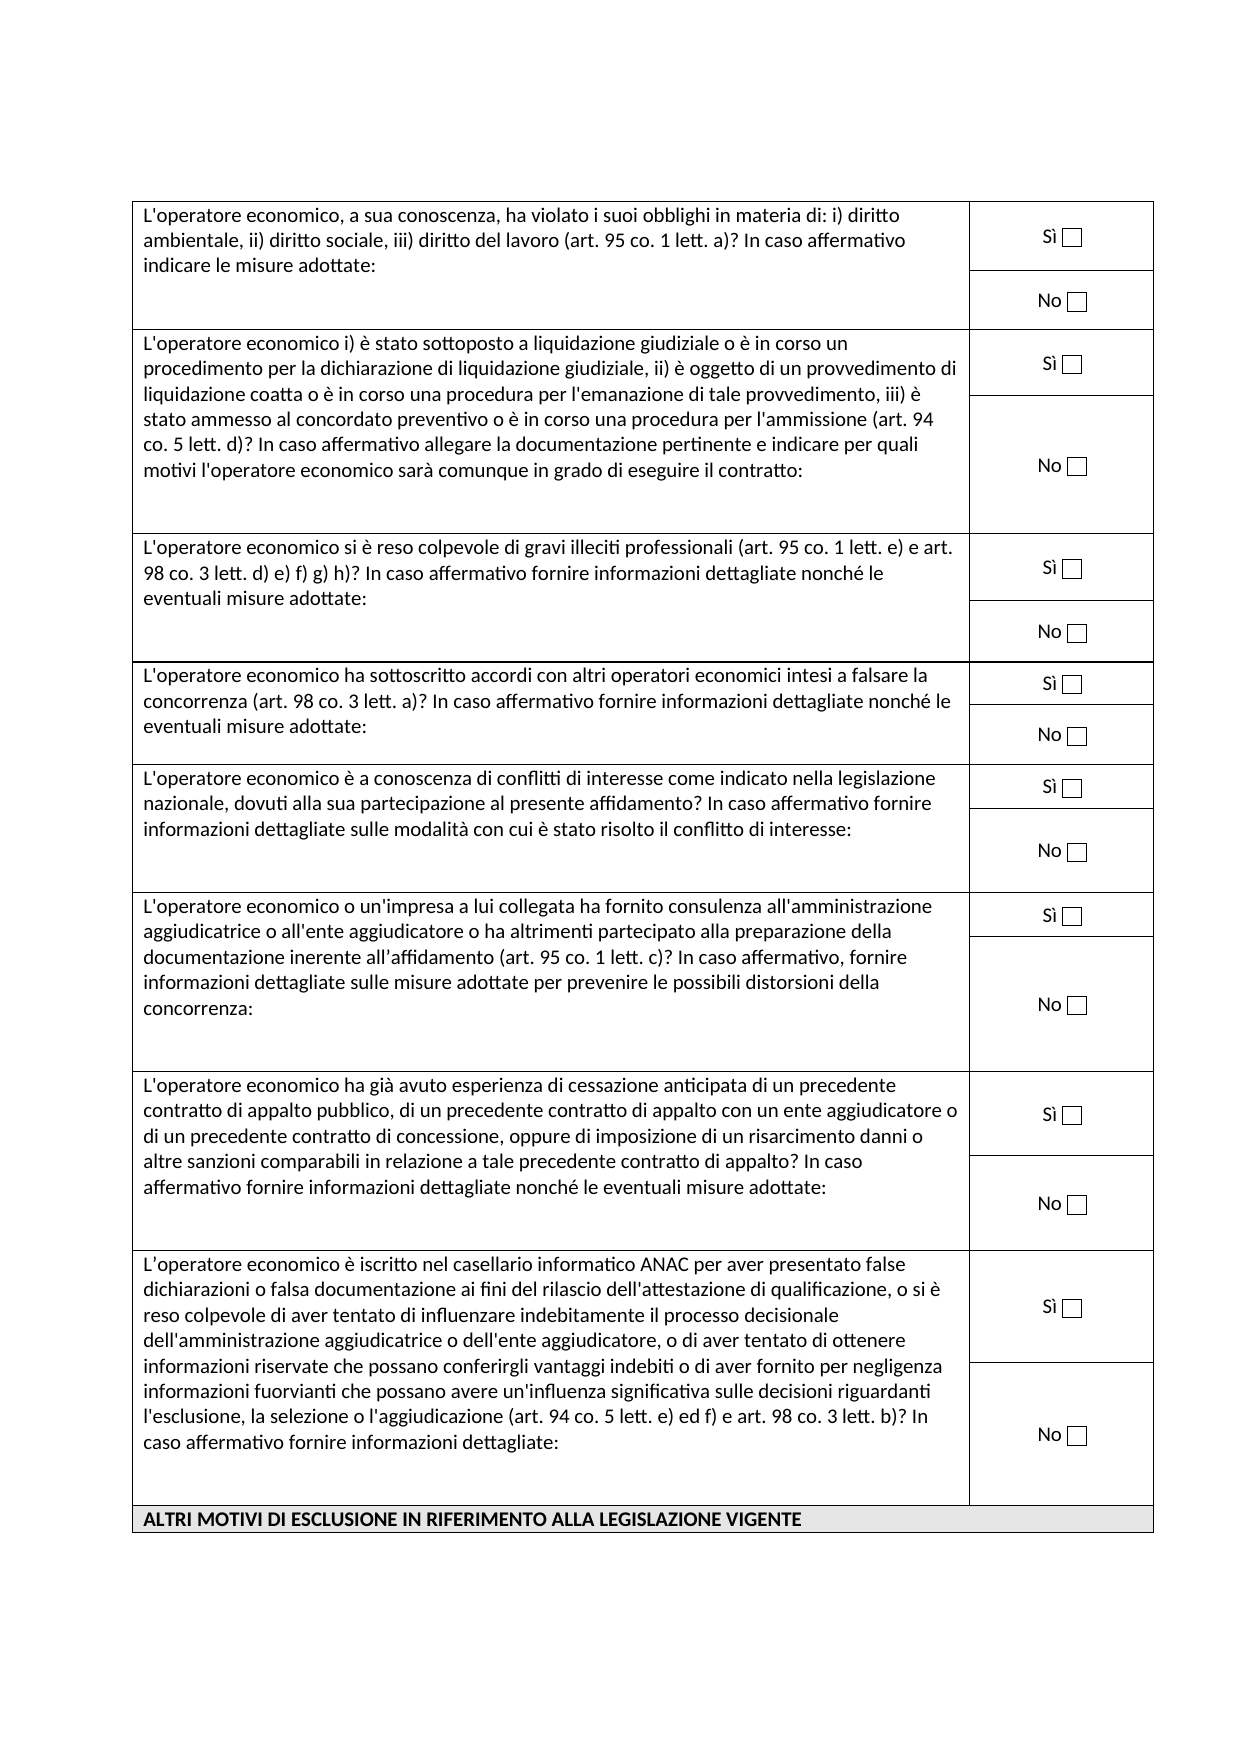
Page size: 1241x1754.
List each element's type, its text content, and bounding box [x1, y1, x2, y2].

table_cell L'operatore economico ha sottoscritto accordi con altri operatori economici intesi a falsare la concorrenza (art. 98 co. 3 lett. a)? In caso affermativo fornire informazioni dettagliate nonché le eventuali misure adottate: [133, 663, 969, 764]
table_cell L’operatore economico è iscritto nel casellario informatico ANAC per aver presentato false dichiarazioni o falsa documentazione ai fini del rilascio dell'attestazione di qualificazione, o si è reso colpevole di aver tentato di influenzare indebitamente il processo decisionale dell'amministrazione aggiudicatrice o dell'ente aggiudicatore, o di aver tentato di ottenere informazioni riservate che possano conferirgli vantaggi indebiti o di aver fornito per negligenza informazioni fuorvianti che possano avere un'influenza significativa sulle decisioni riguardanti l'esclusione, la selezione o l'aggiudicazione (art. 94 co. 5 lett. e) ed f) e art. 98 co. 3 lett. b)? In caso affermativo fornire informazioni dettagliate: [133, 1251, 969, 1505]
table_cell L'operatore economico i) è stato sottoposto a liquidazione giudiziale o è in corso un procedimento per la dichiarazione di liquidazione giudiziale, ii) è oggetto di un provvedimento di liquidazione coatta o è in corso una procedura per l'emanazione di tale provvedimento, iii) è stato ammesso al concordato preventivo o è in corso una procedura per l'ammissione (art. 94 co. 5 lett. d)? In caso affermativo allegare la documentazione pertinente e indicare per quali motivi l'operatore economico sarà comunque in grado di eseguire il contratto: [133, 330, 969, 533]
table_cell No [970, 705, 1153, 764]
table_cell No [970, 271, 1153, 329]
table_cell No [970, 809, 1153, 892]
table_cell Sì [970, 202, 1153, 270]
table_cell No [970, 937, 1153, 1071]
table_cell Sì [970, 1251, 1153, 1362]
table_cell No [970, 1156, 1153, 1250]
table_cell L'operatore economico, a sua conoscenza, ha violato i suoi obblighi in materia di: i) diritto ambientale, ii) diritto sociale, iii) diritto del lavoro (art. 95 co. 1 lett. a)? In caso affermativo indicare le misure adottate: [133, 202, 969, 329]
table_cell L'operatore economico o un'impresa a lui collegata ha fornito consulenza all'amministrazione aggiudicatrice o all'ente aggiudicatore o ha altrimenti partecipato alla preparazione della documentazione inerente all’affidamento (art. 95 co. 1 lett. c)? In caso affermativo, fornire informazioni dettagliate sulle misure adottate per prevenire le possibili distorsioni della concorrenza: [133, 893, 969, 1071]
table_cell Sì [970, 765, 1153, 807]
table_cell ALTRI MOTIVI DI ESCLUSIONE IN RIFERIMENTO ALLA LEGISLAZIONE VIGENTE [133, 1506, 1153, 1532]
table_cell L'operatore economico si è reso colpevole di gravi illeciti professionali (art. 95 co. 1 lett. e) e art. 98 co. 3 lett. d) e) f) g) h)? In caso affermativo fornire informazioni dettagliate nonché le eventuali misure adottate: [133, 534, 969, 661]
table_cell L'operatore economico è a conoscenza di conflitti di interesse come indicato nella legislazione nazionale, dovuti alla sua partecipazione al presente affidamento? In caso affermativo fornire informazioni dettagliate sulle modalità con cui è stato risolto il conflitto di interesse: [133, 765, 969, 892]
table_cell No [970, 396, 1153, 533]
table_cell Sì [970, 1072, 1153, 1155]
table_cell Sì [970, 330, 1153, 395]
table_cell Sì [970, 893, 1153, 936]
table_cell L'operatore economico ha già avuto esperienza di cessazione anticipata di un precedente contratto di appalto pubblico, di un precedente contratto di appalto con un ente aggiudicatore o di un precedente contratto di concessione, oppure di imposizione di un risarcimento danni o altre sanzioni comparabili in relazione a tale precedente contratto di appalto? In caso affermativo fornire informazioni dettagliate nonché le eventuali misure adottate: [133, 1072, 969, 1250]
table_cell No [970, 1363, 1153, 1505]
table_cell Sì [970, 534, 1153, 600]
table_cell No [970, 601, 1153, 661]
table_cell Sì [970, 663, 1153, 703]
